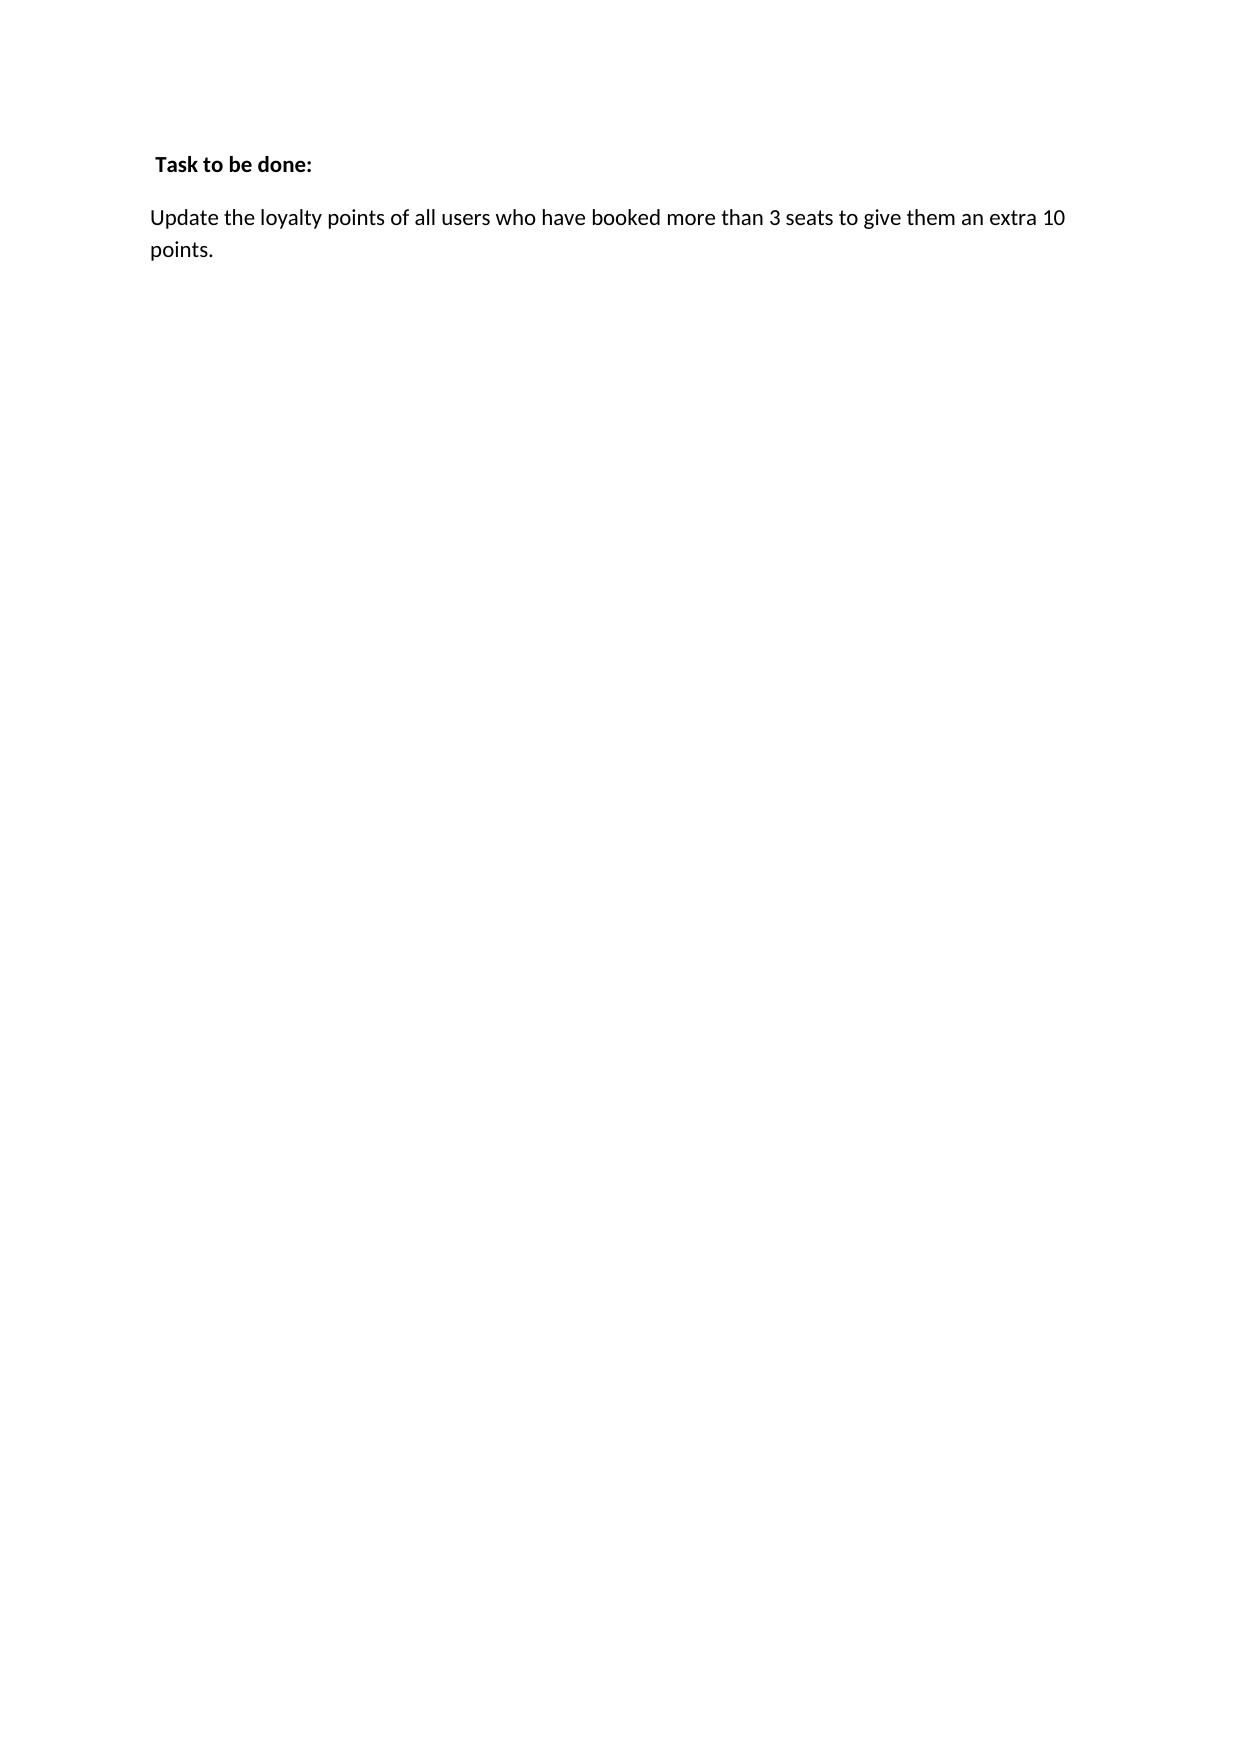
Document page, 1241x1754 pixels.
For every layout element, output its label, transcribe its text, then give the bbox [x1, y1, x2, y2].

text Update the loyalty points of all users who have booked more than 3 seats to give them an extra 10 points. [150, 203, 1090, 263]
text Task to be done: [150, 150, 1090, 178]
